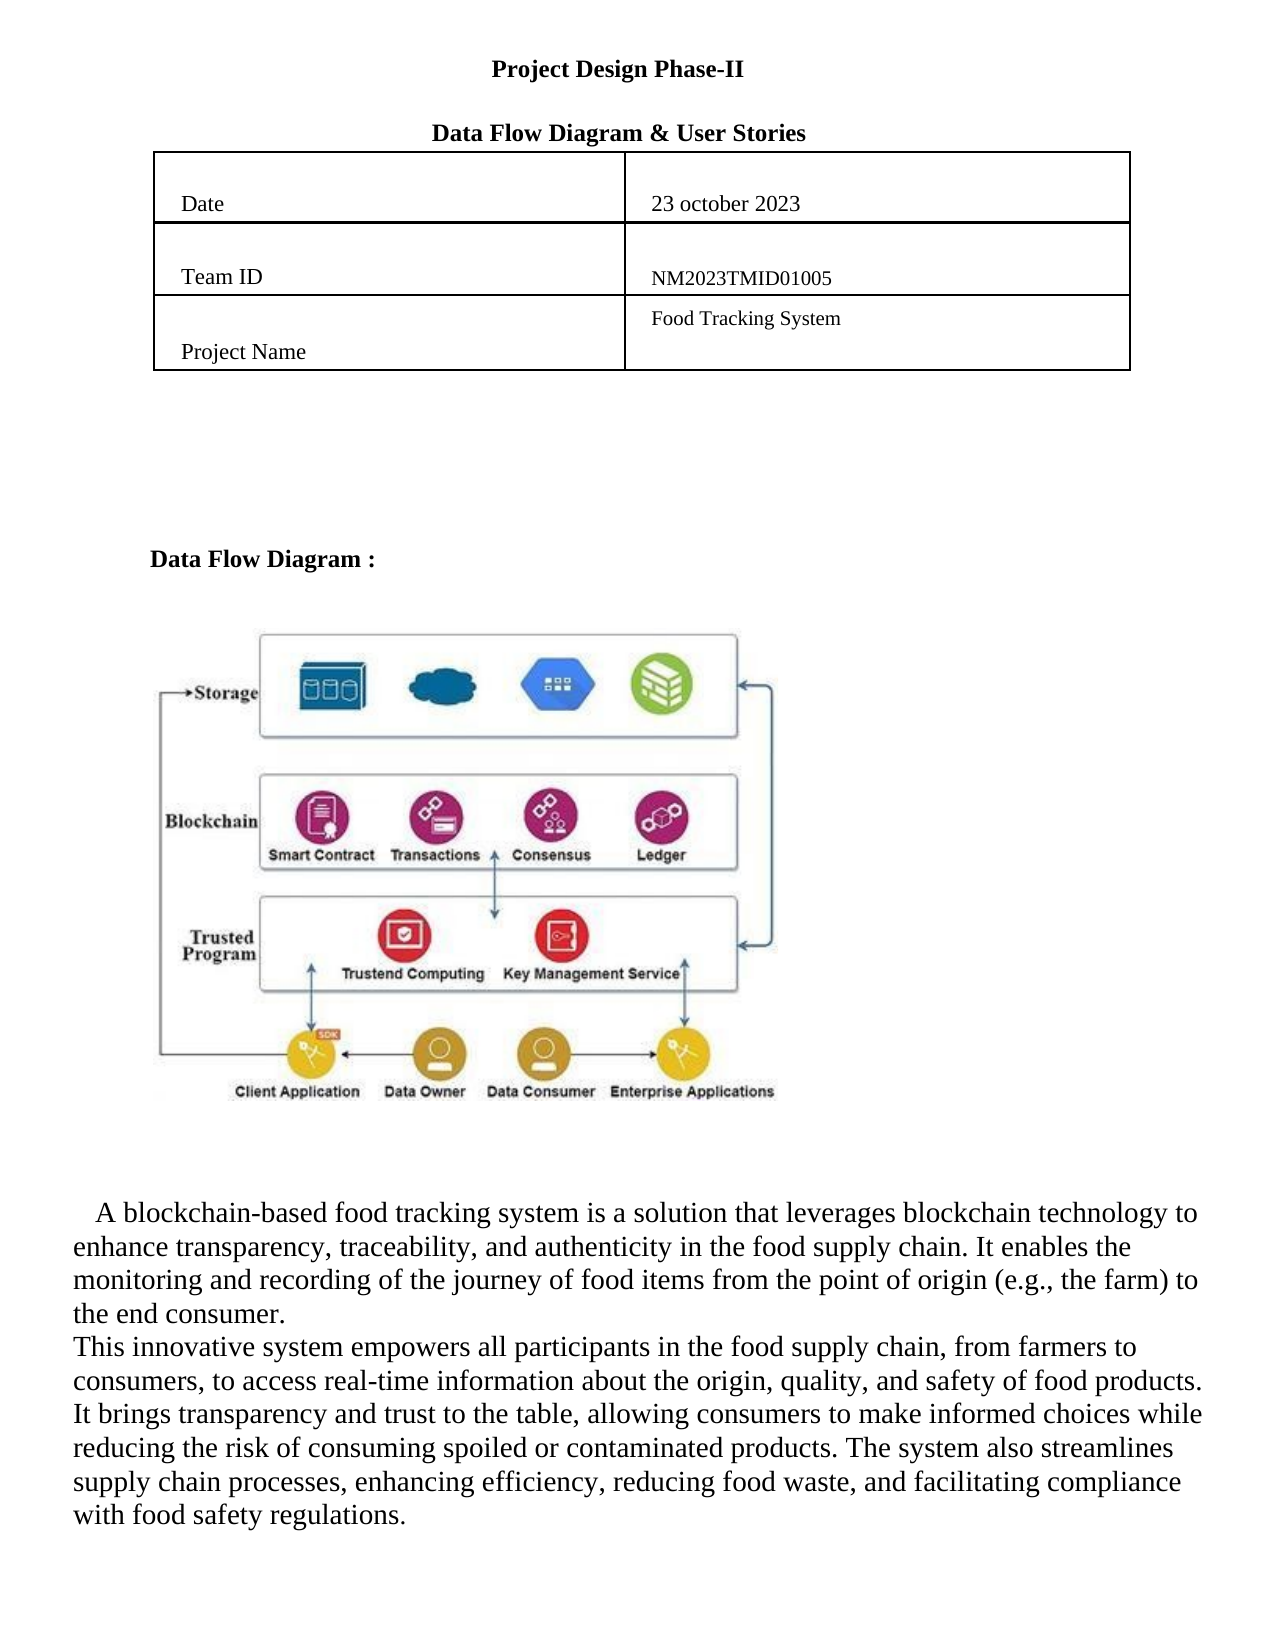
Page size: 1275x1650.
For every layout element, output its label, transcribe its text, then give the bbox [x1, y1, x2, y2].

table_header Date [155, 153, 624, 221]
text This innovative system empowers all participants in the food supply chain, from farmers to consumers, to access real-time information about the origin, quality, and safety of food products. It brings transparency and trust to the table, allowing consumers to make informed choices while reducing the risk of consuming spoiled or contaminated products. The system also streamlines supply chain processes, enhancing efficiency, reducing food waste, and facilitating compliance with food safety regulations. [73, 1329, 1217, 1531]
table_cell Project Name [155, 296, 624, 369]
table_cell NM2023TMID01005 [626, 224, 1129, 294]
table_header 23 october 2023 [626, 153, 1129, 221]
text Data Flow Diagram & User Stories [430, 118, 807, 147]
text Project Design Phase-II [428, 54, 807, 82]
table_cell Team ID [155, 224, 624, 294]
table_cell Food Tracking System [626, 296, 1129, 369]
text Data Flow Diagram : [150, 544, 1217, 573]
text A blockchain-based food tracking system is a solution that leverages blockchain technology to enhance transparency, traceability, and authenticity in the food supply chain. It enables the monitoring and recording of the journey of food items from the point of origin (e.g., the farm) to the end consumer. [73, 1195, 1217, 1329]
picture [153, 628, 779, 1101]
